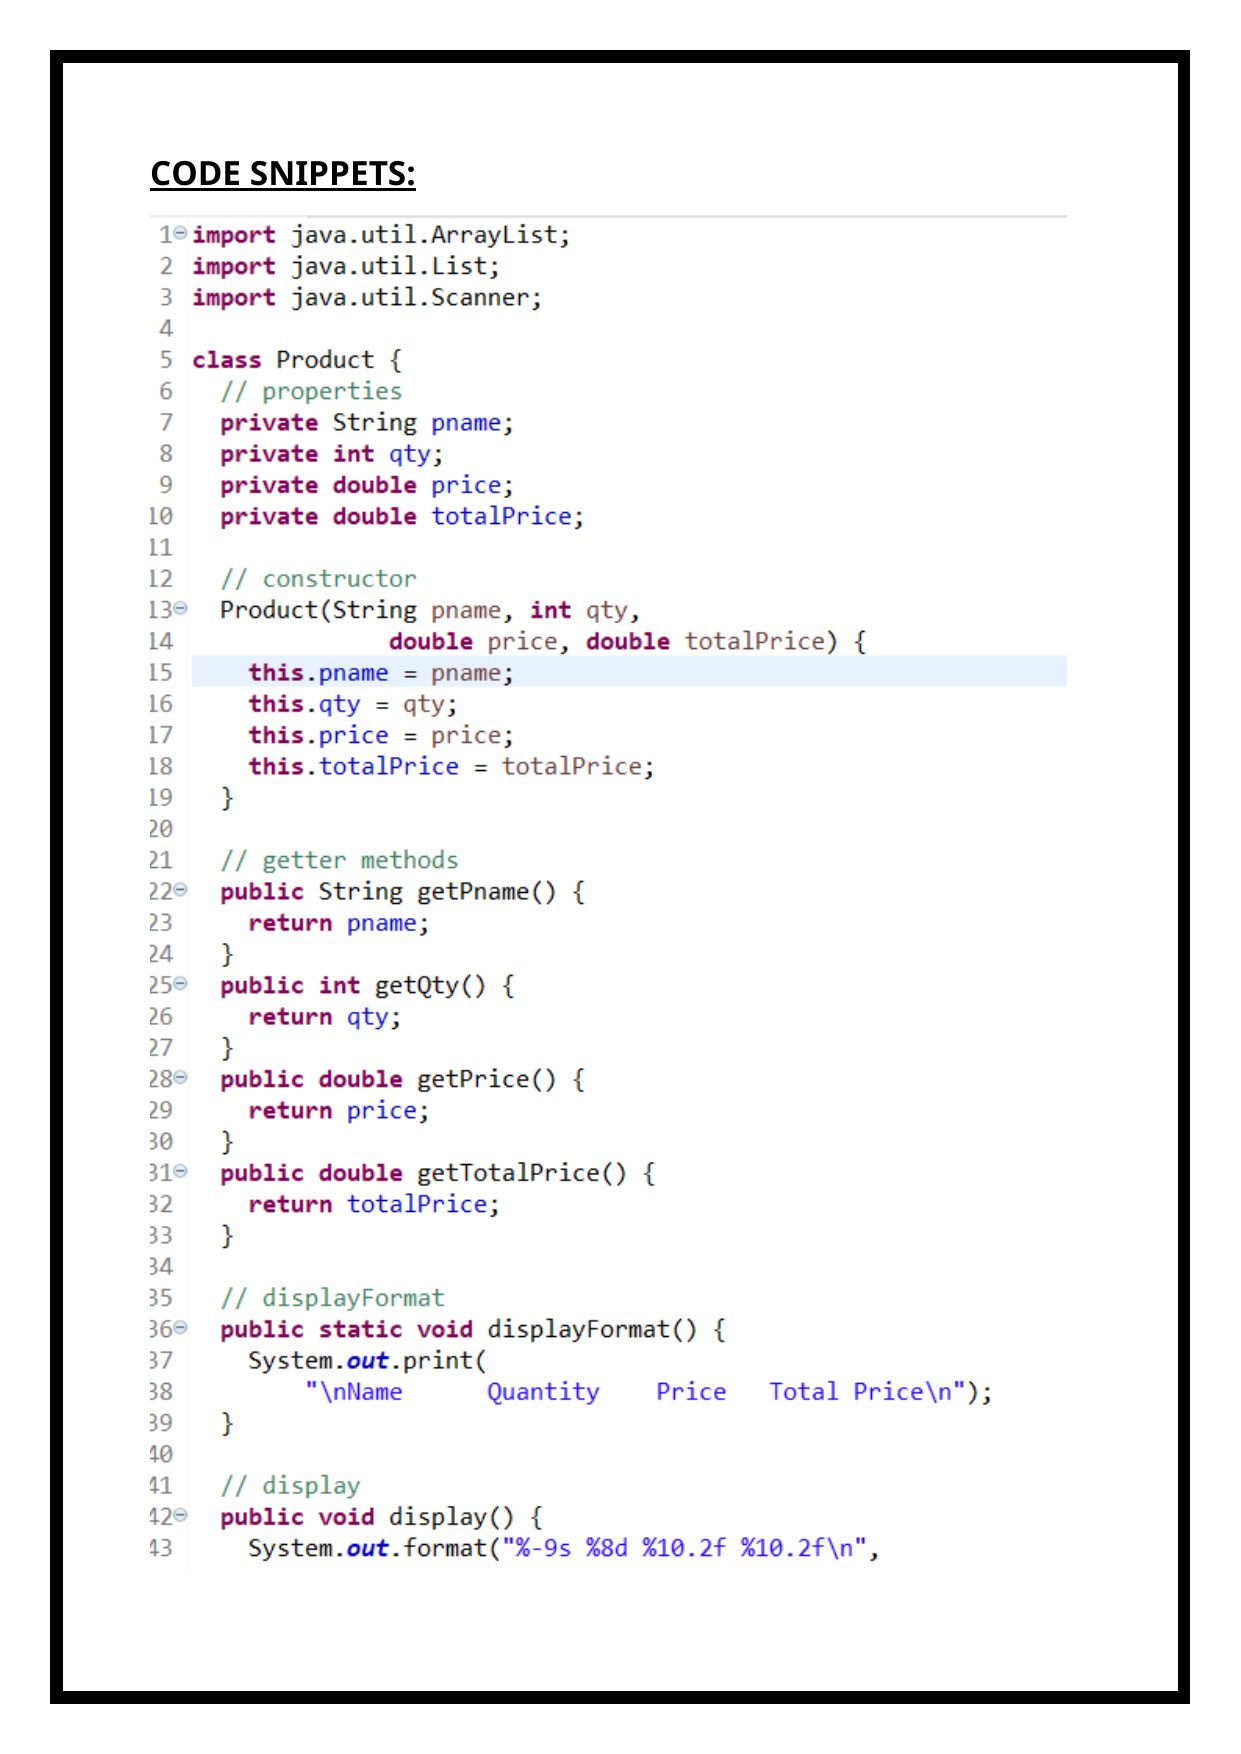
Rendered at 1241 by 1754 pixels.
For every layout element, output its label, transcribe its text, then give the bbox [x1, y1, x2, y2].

picture [150, 215, 1068, 1569]
text CODE SNIPPETS: [150, 150, 1090, 195]
